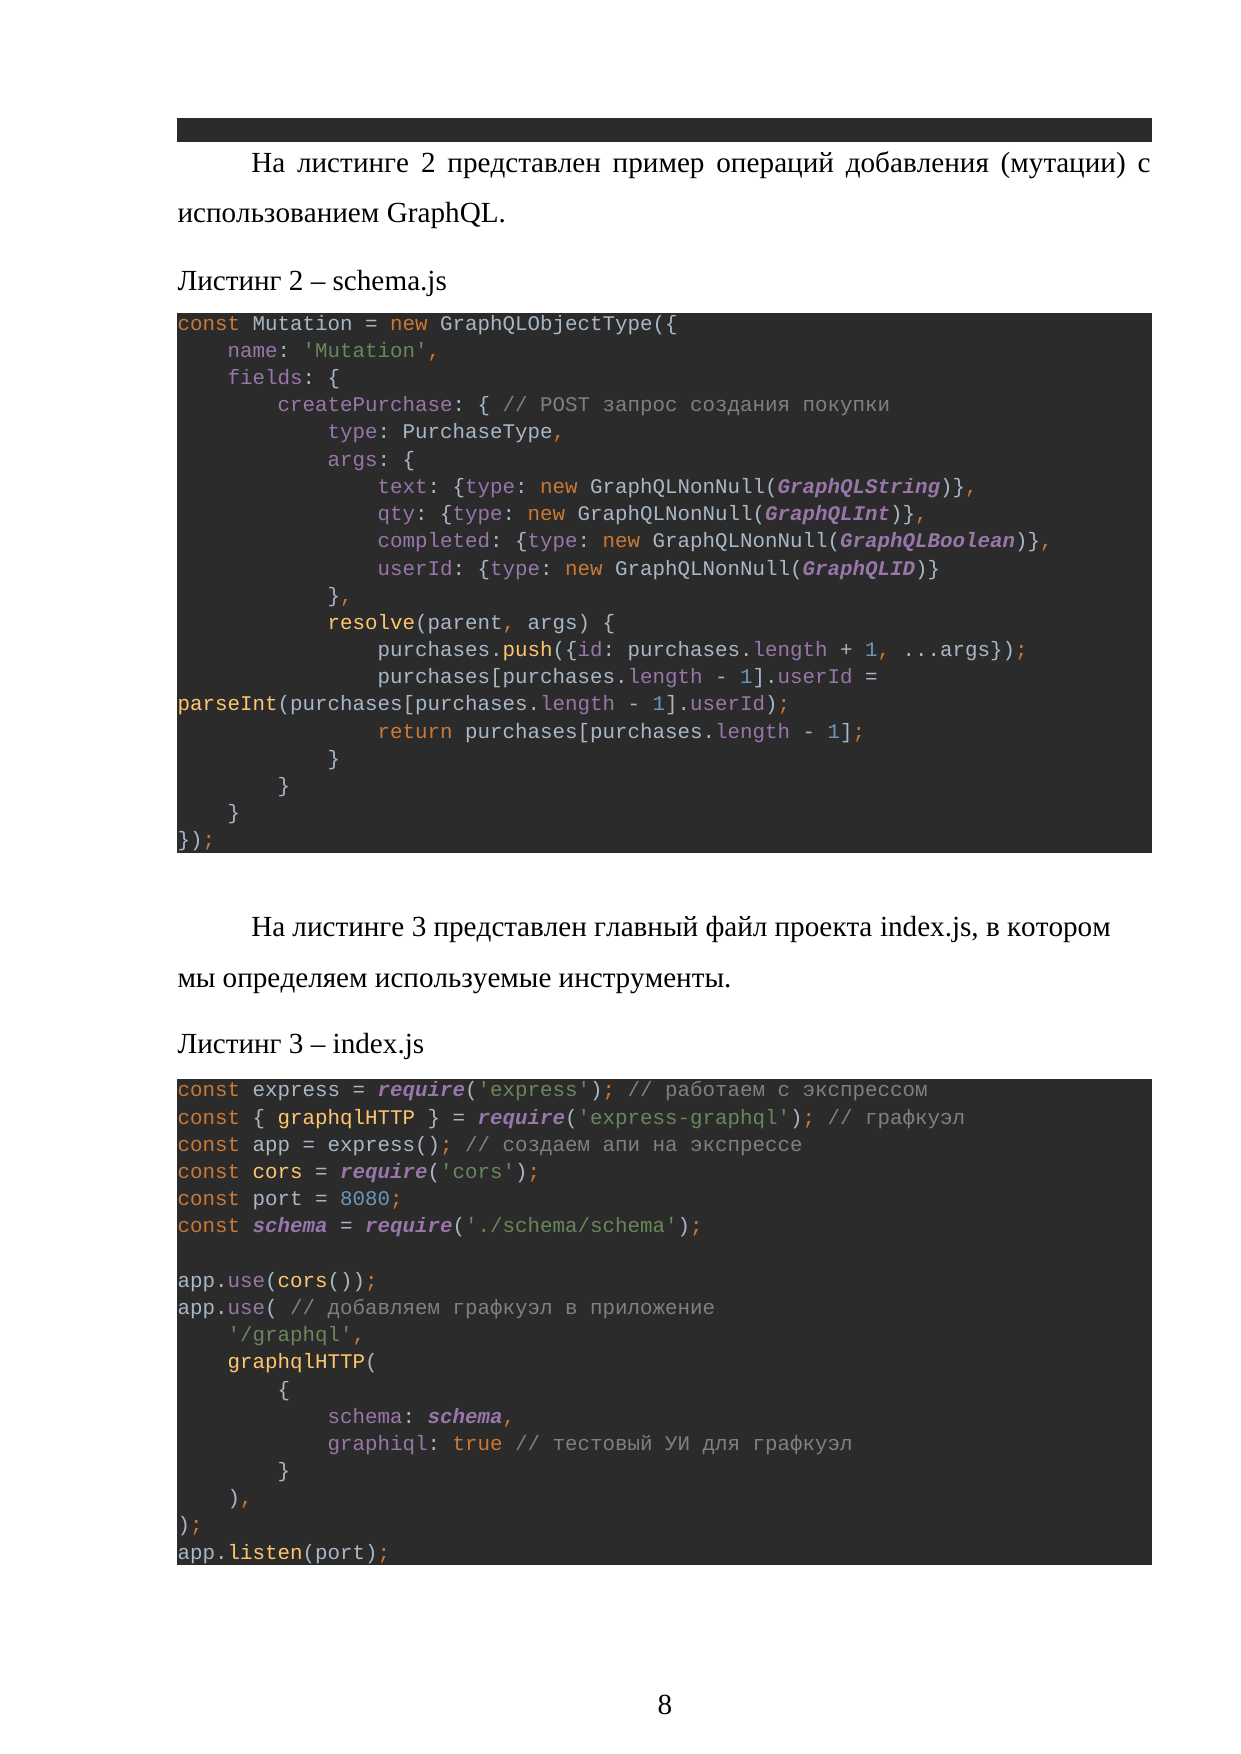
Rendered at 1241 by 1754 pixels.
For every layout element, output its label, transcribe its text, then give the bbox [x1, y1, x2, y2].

text const express = require('express'); // работаем с экспрессом const { graphqlHTTP } = require('express-graphql'); // графкуэл const app = express(); // создаем апи на экспрессе const cors = require('cors'); const port = 8080; const schema = require('./schema/schema'); app.use(cors()); app.use( // добавляем графкуэл в приложение '/graphql', graphqlHTTP( { schema: schema, graphiql: true // тестовый УИ для графкуэл } ), ); app.listen(port); [177, 1079, 1152, 1565]
text На листинге 3 представлен главный файл проекта index.js, в котором мы определяем используемые инструменты. [177, 909, 1152, 993]
text Листинг 3 – index.js [177, 1027, 1152, 1060]
text const Mutation = new GraphQLObjectType({ name: 'Mutation', fields: { createPurchase: { // POST запрос создания покупки type: PurchaseType, args: { text: {type: new GraphQLNonNull(GraphQLString)}, qty: {type: new GraphQLNonNull(GraphQLInt)}, completed: {type: new GraphQLNonNull(GraphQLBoolean)}, userId: {type: new GraphQLNonNull(GraphQLID)} }, resolve(parent, args) { purchases.push({id: purchases.length + 1, ...args}); purchases[purchases.length - 1].userId = parseInt(purchases[purchases.length - 1].userId); return purchases[purchases.length - 1]; } } } }); [177, 313, 1152, 853]
text На листинге 2 представлен пример операций добавления (мутации) с использованием GraphQL. [177, 145, 1152, 229]
text Листинг 2 – schema.js [177, 263, 1152, 296]
